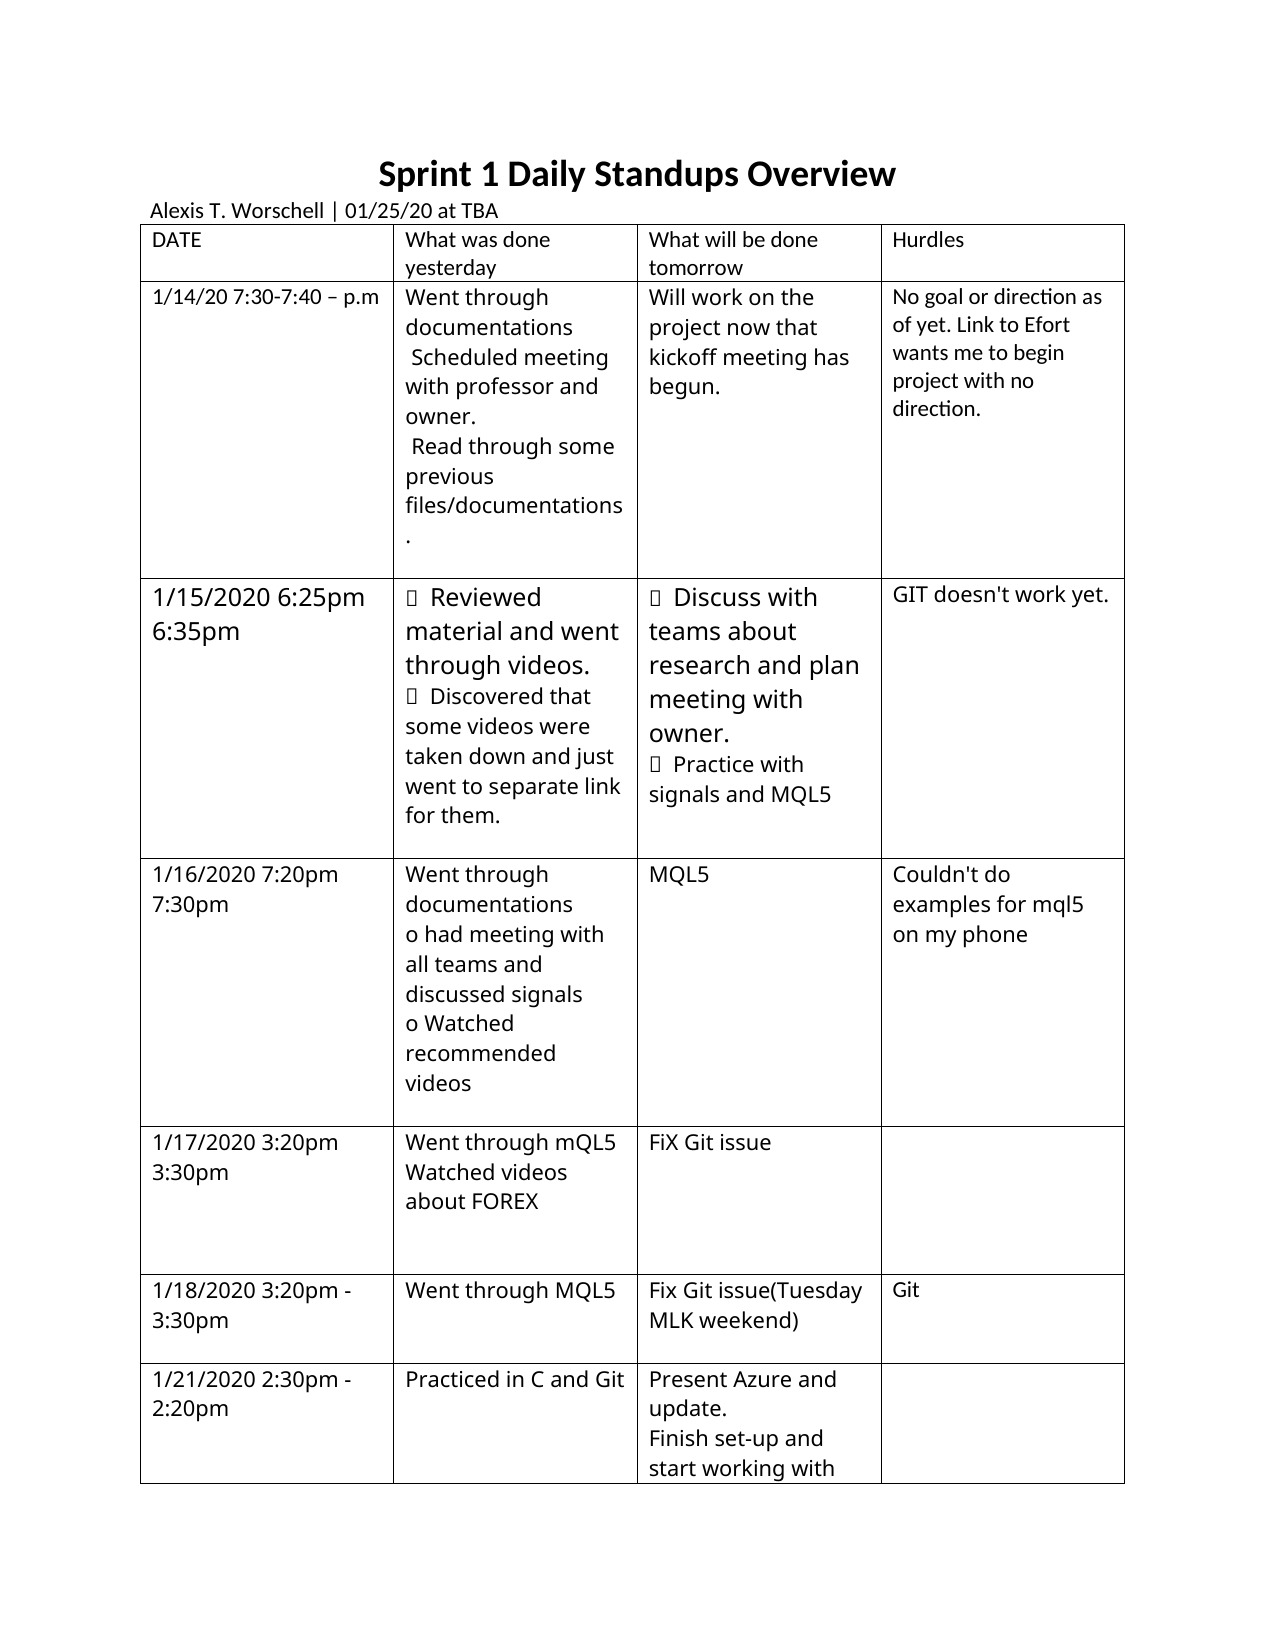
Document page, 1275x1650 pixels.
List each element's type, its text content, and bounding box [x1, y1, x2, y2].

table_cell [882, 1127, 1124, 1274]
table_cell 1/16/2020 7:20pm 7:30pm [141, 859, 393, 1126]
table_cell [394, 1364, 637, 1483]
table_cell Went through MQL5 [394, 1275, 637, 1363]
table_cell Went through mQL5 Watched videos about FOREX [394, 1127, 637, 1274]
table_cell 1/15/2020 6:25pm 6:35pm [141, 579, 393, 858]
table_cell  Reviewed material and went through videos.  Discovered that some videos were taken down and just went to separate link for them. [394, 579, 637, 858]
table_cell 1/14/20 7:30-7:40 – p.m [141, 282, 393, 578]
table_cell [882, 1364, 1124, 1483]
table_cell No goal or direction as of yet. Link to Efort wants me to begin project with no direction. [882, 282, 1124, 578]
table_cell Git [882, 1275, 1124, 1363]
table_cell 1/17/2020 3:20pm 3:30pm [141, 1127, 393, 1274]
text Sprint 1 Daily Standups Overview [150, 150, 1125, 196]
table_cell Went through documentations o had meeting with all teams and discussed signals o Watched recommended videos [394, 859, 637, 1126]
table_cell MQL5 [638, 859, 881, 1126]
table_cell GIT doesn't work yet. [882, 579, 1124, 858]
table_cell FiX Git issue [638, 1127, 881, 1274]
table_cell Went through documentations Scheduled meeting with professor and owner. Read through some previous files/documentations. [394, 282, 637, 578]
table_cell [141, 1364, 393, 1483]
table_cell 1/18/2020 3:20pm - 3:30pm [141, 1275, 393, 1363]
table_header What will be done tomorrow [638, 225, 881, 281]
table_cell Will work on the project now that kickoff meeting has begun. [638, 282, 881, 578]
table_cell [638, 1364, 881, 1483]
table_header What was done yesterday [394, 225, 637, 281]
table_header DATE [141, 225, 393, 281]
table_cell Fix Git issue(Tuesday MLK weekend) [638, 1275, 881, 1363]
table_header Hurdles [882, 225, 1124, 281]
table_cell Couldn't do examples for mql5 on my phone [882, 859, 1124, 1126]
table_cell  Discuss with teams about research and plan meeting with owner.  Practice with signals and MQL5 [638, 579, 881, 858]
text Alexis T. Worschell | 01/25/20 at TBA [150, 196, 1125, 224]
